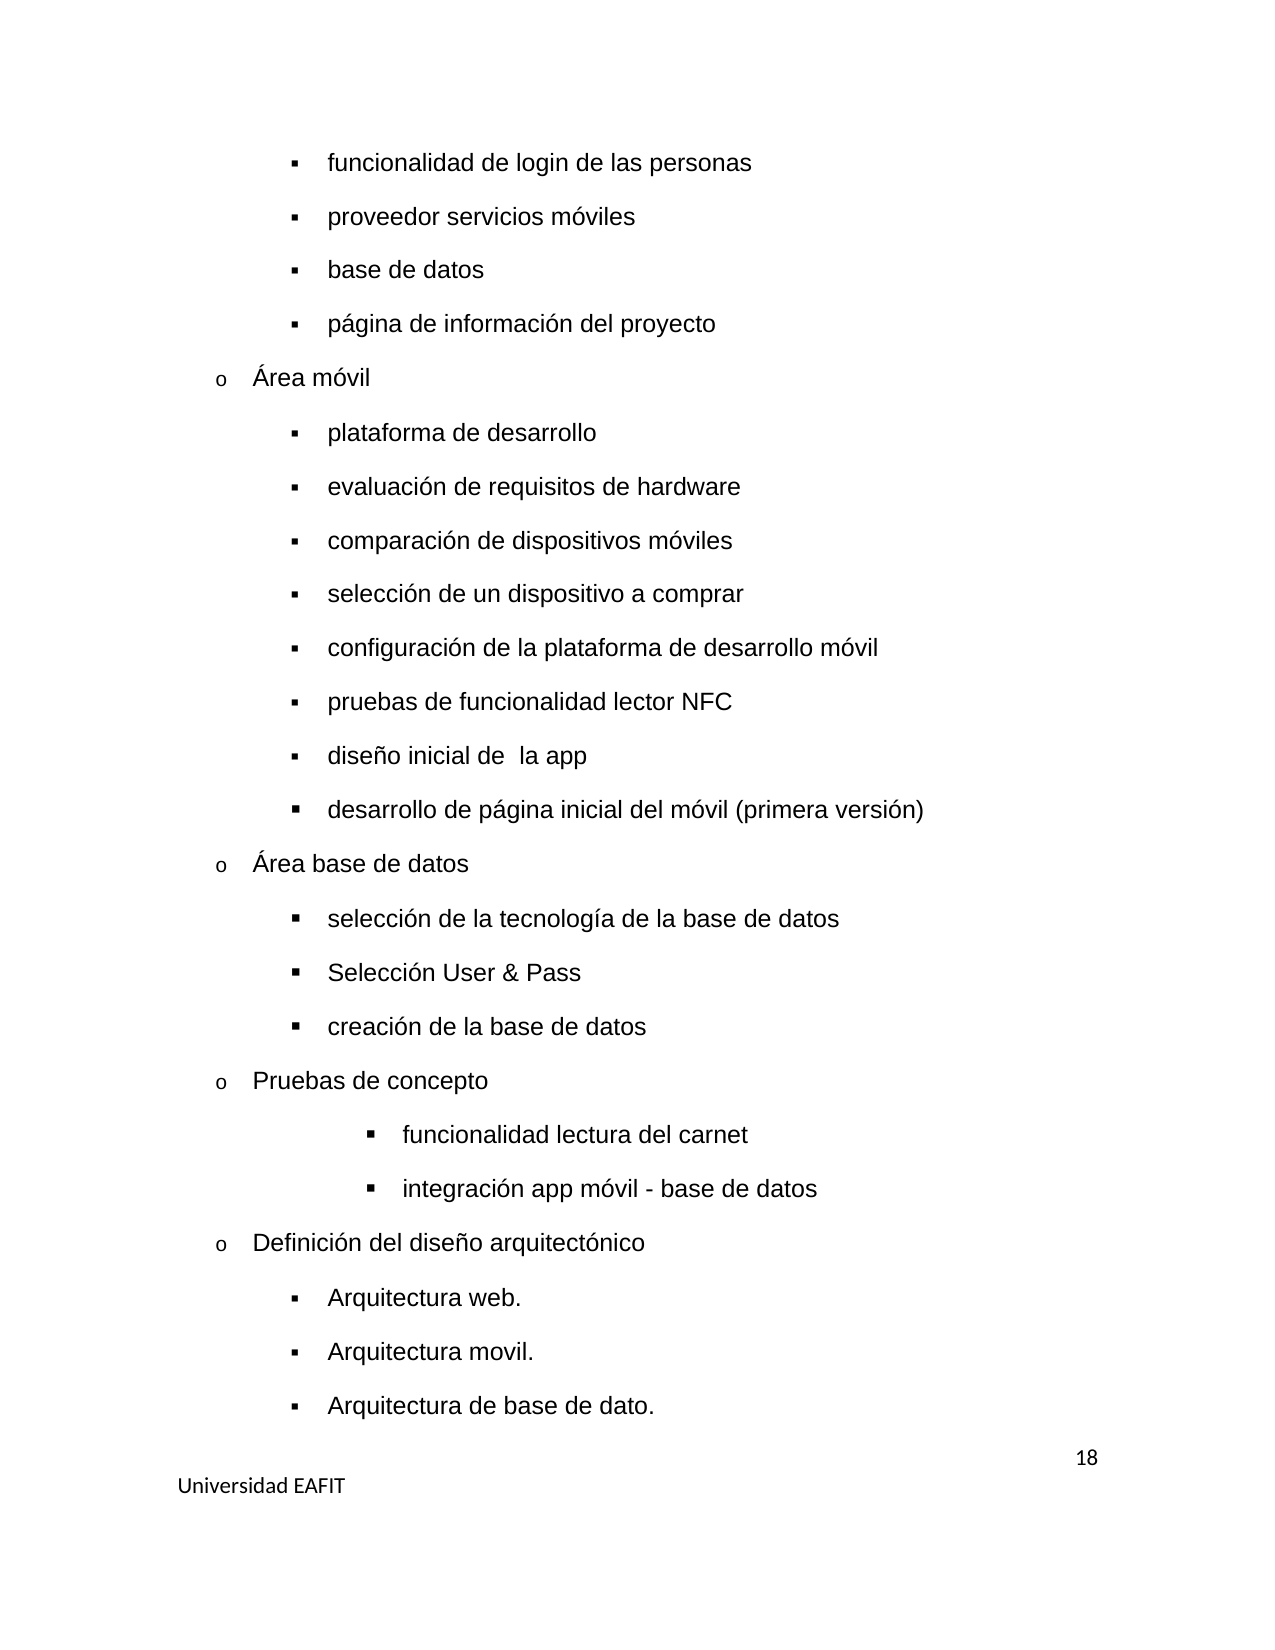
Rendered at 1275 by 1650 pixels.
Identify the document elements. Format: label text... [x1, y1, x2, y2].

list proveedor servicios móviles [290, 201, 1098, 230]
list plataforma de desarrollo [290, 418, 1098, 447]
list selección de la tecnología de la base de datos [290, 904, 1098, 933]
list pruebas de funcionalidad lector NFC [290, 687, 1098, 716]
list Arquitectura web. [290, 1283, 1098, 1312]
list base de datos [290, 255, 1098, 284]
list integración app móvil - base de datos [365, 1174, 1098, 1203]
list Área móvil [215, 363, 1098, 393]
list Arquitectura movil. [290, 1337, 1098, 1366]
list Pruebas de concepto [215, 1066, 1098, 1095]
list Definición del diseño arquitectónico [215, 1228, 1098, 1258]
list Arquitectura de base de dato. [290, 1391, 1098, 1420]
list Selección User & Pass [290, 958, 1098, 987]
list configuración de la plataforma de desarrollo móvil [290, 633, 1098, 662]
list evaluación de requisitos de hardware [290, 472, 1098, 501]
list diseño inicial de la app [290, 741, 1098, 770]
list página de información del proyecto [290, 309, 1098, 338]
list funcionalidad lectura del carnet [365, 1121, 1098, 1149]
list comparación de dispositivos móviles [290, 526, 1098, 554]
list Área base de datos [215, 849, 1098, 878]
list desarrollo de página inicial del móvil (primera versión) [290, 795, 1098, 824]
list creación de la base de datos [290, 1012, 1098, 1041]
list funcionalidad de login de las personas [290, 148, 1098, 176]
list selección de un dispositivo a comprar [290, 579, 1098, 608]
